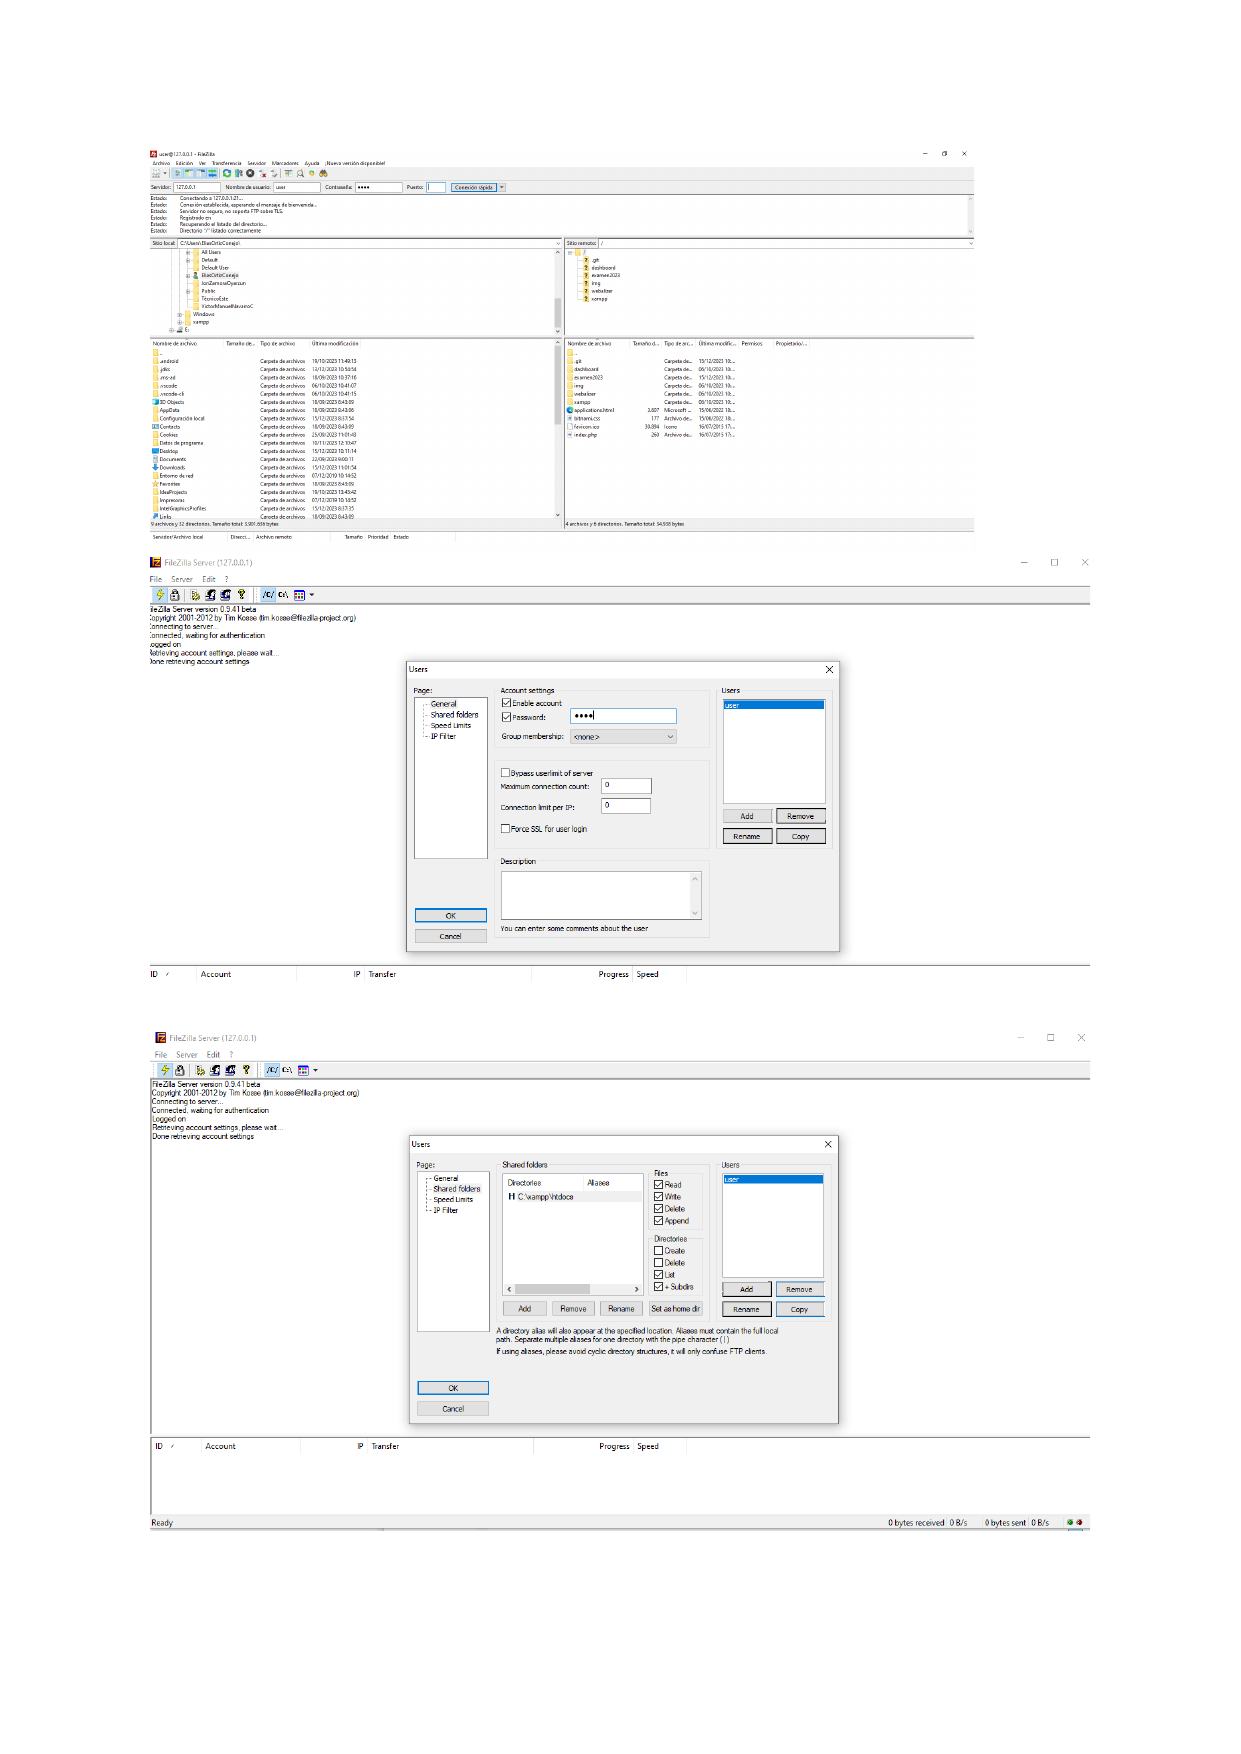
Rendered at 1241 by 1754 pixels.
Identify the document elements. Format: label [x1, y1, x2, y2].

picture [150, 1030, 1091, 1531]
picture [150, 557, 1091, 1027]
picture [150, 150, 975, 554]
